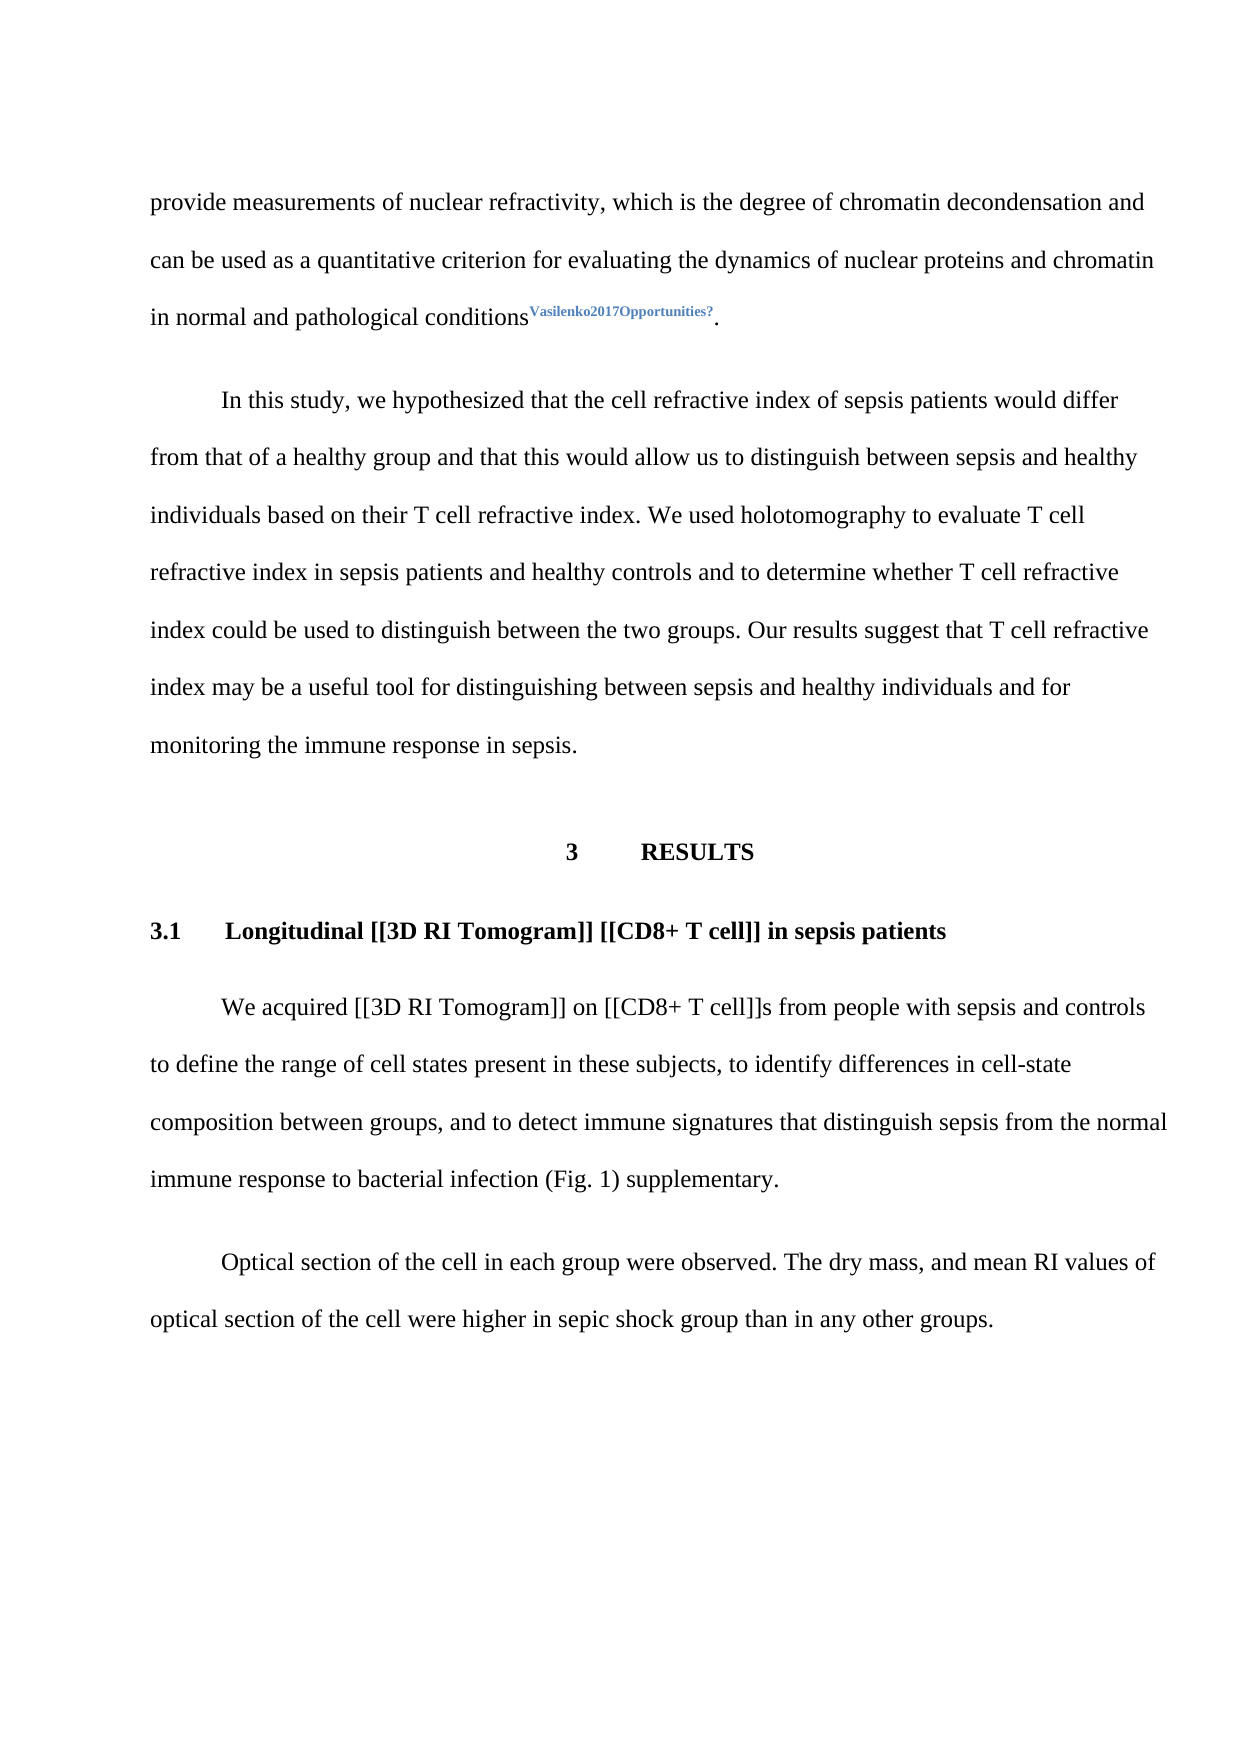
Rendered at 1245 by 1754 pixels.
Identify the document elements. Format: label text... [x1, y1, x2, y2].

text Optical section of the cell in each group were observed. The dry mass, and mean RI values of optical section of the cell were higher in sepic shock group than in any other groups. [150, 1247, 1170, 1333]
text In this study, we hypothesized that the cell refractive index of sepsis patients would differ from that of a healthy group and that this would allow us to distinguish between sepsis and healthy individuals based on their T cell refractive index. We used holotomography to evaluate T cell refractive index in sepsis patients and healthy controls and to determine whether T cell refractive index could be used to distinguish between the two groups. Our results suggest that T cell refractive index may be a useful tool for distinguishing between sepsis and healthy individuals and for monitoring the immune response in sepsis. [150, 385, 1170, 759]
subtitle 3 RESULTS [150, 837, 1170, 866]
text We acquired [[3D RI Tomogram]] on [[CD8+ T cell]]s from people with sepsis and controls to define the range of cell states present in these subjects, to identify differences in cell-state composition between groups, and to detect immune signatures that distinguish sepsis from the normal immune response to bacterial infection (Fig. 1) supplementary. [150, 992, 1170, 1193]
subtitle 3.1 Longitudinal [[3D RI Tomogram]] [[CD8+ T cell]] in sepsis patients [150, 916, 1170, 944]
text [150, 187, 1170, 331]
